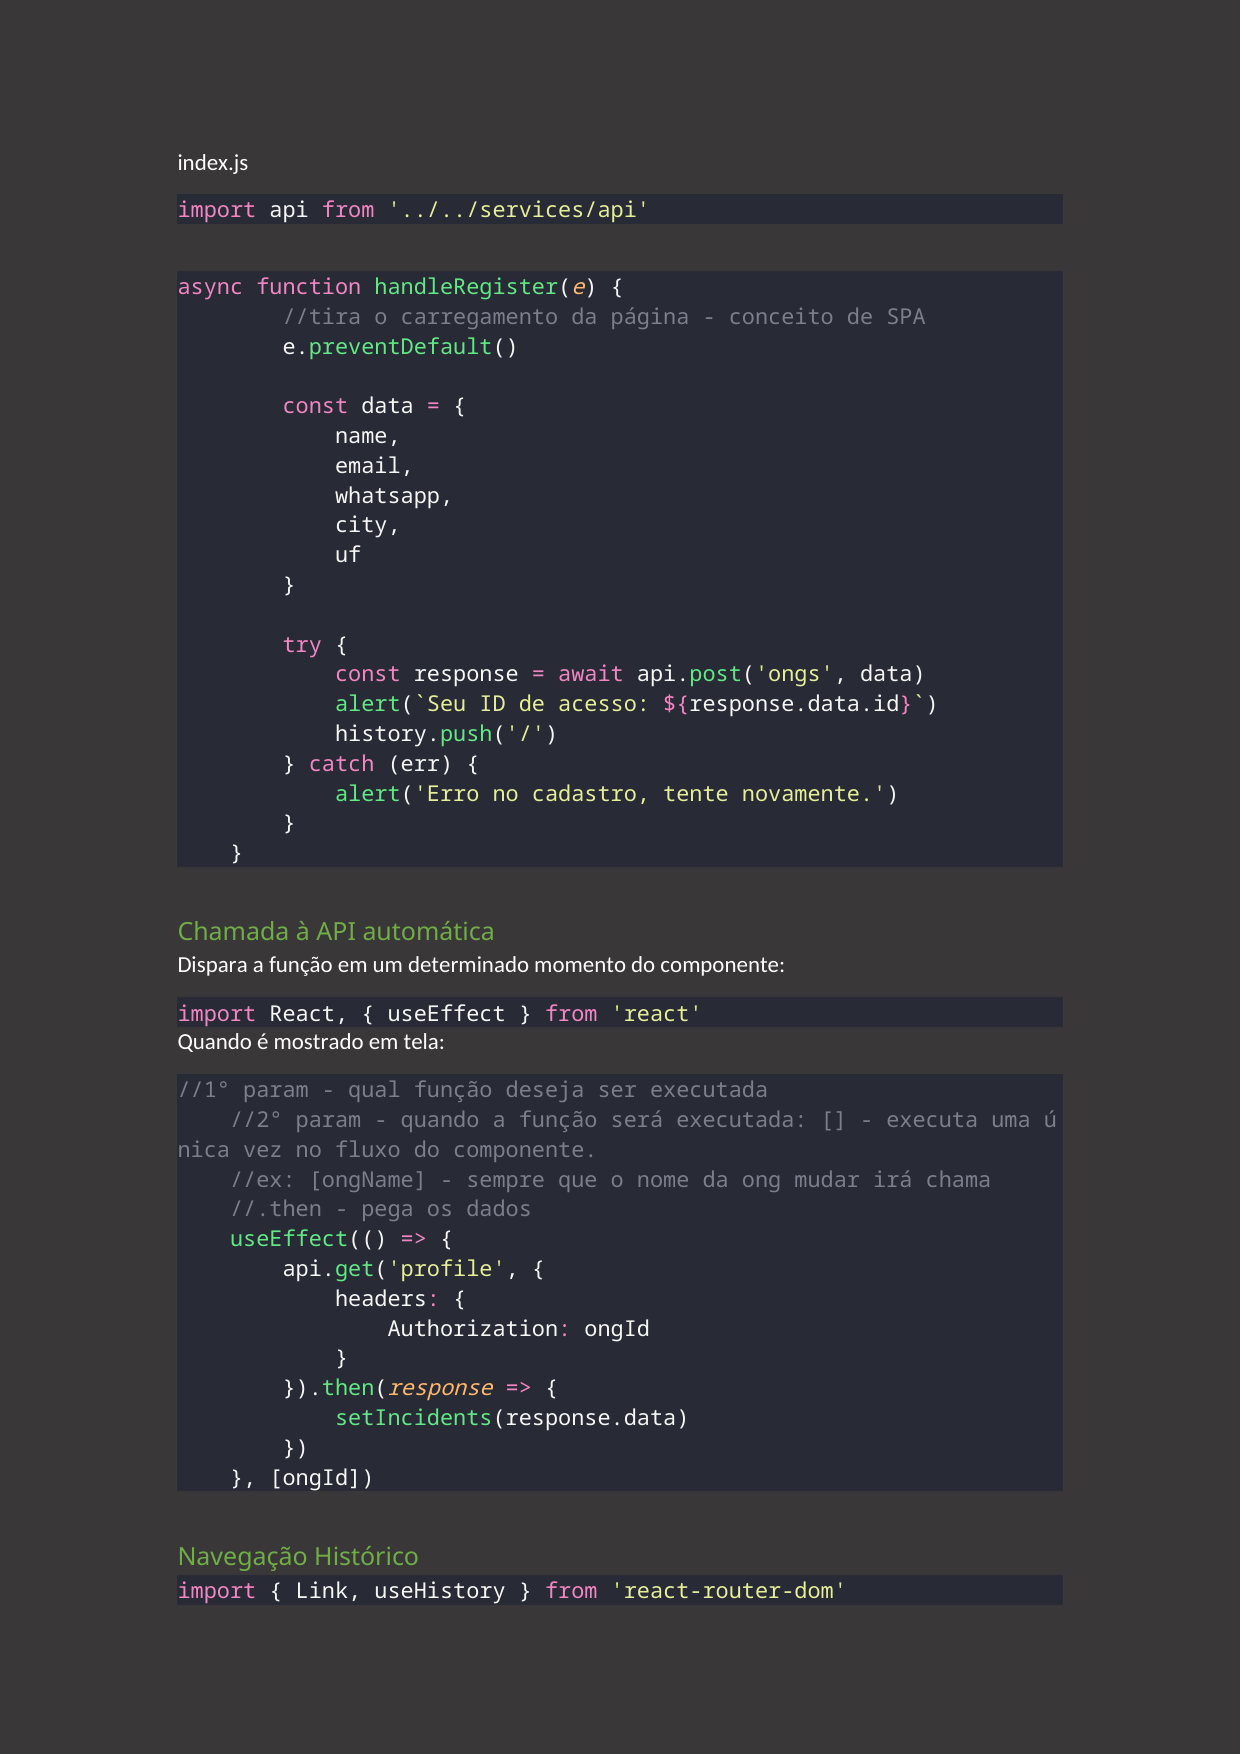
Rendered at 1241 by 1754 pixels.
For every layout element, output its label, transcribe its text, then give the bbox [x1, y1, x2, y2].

text }).then(response => { [177, 1372, 1063, 1402]
text async function handleRegister(e) { [177, 271, 1063, 301]
text alert('Erro no cadastro, tente novamente.') [177, 778, 1063, 807]
text Authorization: ongId [177, 1312, 1063, 1342]
text } [177, 569, 1063, 599]
text api.get('profile', { [177, 1253, 1063, 1283]
text import { Link, useHistory } from 'react-router-dom' [177, 1575, 1063, 1605]
text } [177, 1342, 1063, 1372]
subtitle Navegação Histórico [177, 1538, 1063, 1572]
text history.push('/') [177, 718, 1063, 748]
text //2° param - quando a função será executada: [] - executa uma única vez no fluxo do componente. [177, 1104, 1063, 1163]
text //1° param - qual função deseja ser executada [177, 1074, 1063, 1104]
text }) [177, 1432, 1063, 1461]
text name, [177, 420, 1063, 450]
text //tira o carregamento da página - conceito de SPA [177, 301, 1063, 331]
text } [177, 837, 1063, 867]
text email, [177, 450, 1063, 480]
text }, [ongId]) [177, 1461, 1063, 1491]
text setIncidents(response.data) [177, 1402, 1063, 1432]
text try { [177, 629, 1063, 658]
text const data = { [177, 390, 1063, 420]
text useEffect(() => { [177, 1223, 1063, 1253]
text } catch (err) { [177, 748, 1063, 778]
text import React, { useEffect } from 'react' [177, 997, 1063, 1027]
text } [177, 807, 1063, 837]
text e.preventDefault() [177, 331, 1063, 361]
text const response = await api.post('ongs', data) [177, 658, 1063, 688]
text index.js [177, 148, 1063, 176]
text import api from '../../services/api' [177, 194, 1063, 224]
text uf [177, 539, 1063, 569]
text //ex: [ongName] - sempre que o nome da ong mudar irá chama [177, 1163, 1063, 1193]
subtitle Chamada à API automática [177, 914, 1063, 948]
text alert(`Seu ID de acesso: ${response.data.id}`) [177, 688, 1063, 718]
text Quando é mostrado em tela: [177, 1027, 1063, 1055]
text Dispara a função em um determinado momento do componente: [177, 951, 1063, 979]
text city, [177, 509, 1063, 539]
text headers: { [177, 1283, 1063, 1312]
text whatsapp, [177, 480, 1063, 509]
text //.then - pega os dados [177, 1193, 1063, 1223]
